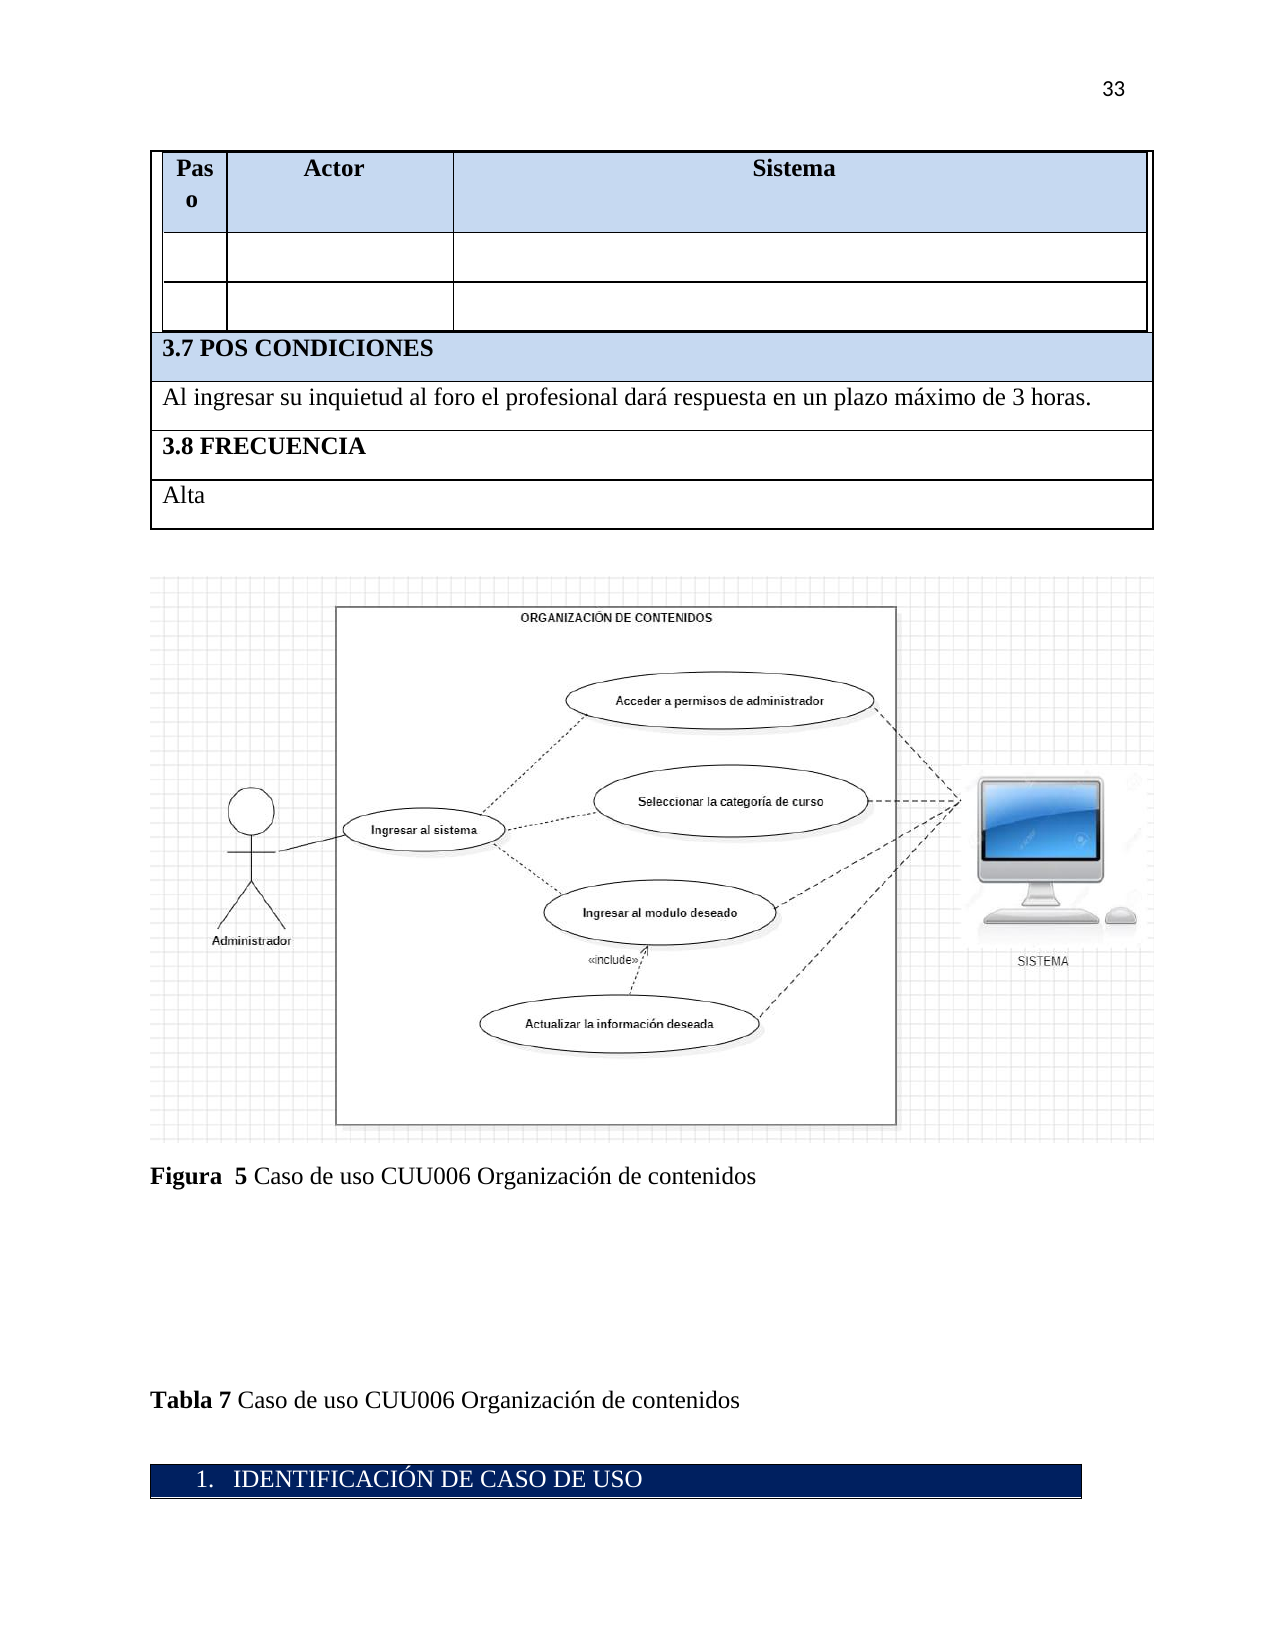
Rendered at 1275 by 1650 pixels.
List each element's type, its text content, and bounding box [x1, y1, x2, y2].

table_cell Alta [152, 481, 1152, 528]
table_cell [163, 282, 226, 330]
table_cell Al ingresar su inquietud al foro el profesional dará respuesta en un plazo máximo de 3 horas. [152, 382, 1152, 430]
table_cell [228, 283, 453, 330]
picture [150, 576, 1154, 1143]
table_cell [1148, 152, 1152, 332]
table_header IDENTIFICACIÓN DE CASO DE USO [151, 1465, 1081, 1497]
table_cell [163, 233, 226, 281]
table_cell 3.7 POS CONDICIONES [152, 333, 1152, 381]
table_cell [228, 233, 453, 281]
text Tabla 7 Caso de uso CUU006 Organización de contenidos [150, 1385, 1125, 1414]
table_cell [454, 283, 1146, 330]
table_cell [152, 152, 162, 332]
text Figura 5 Caso de uso CUU006 Organización de contenidos [150, 1161, 1125, 1190]
table_cell [454, 233, 1146, 281]
table_cell 3.8 FRECUENCIA [152, 431, 1152, 479]
